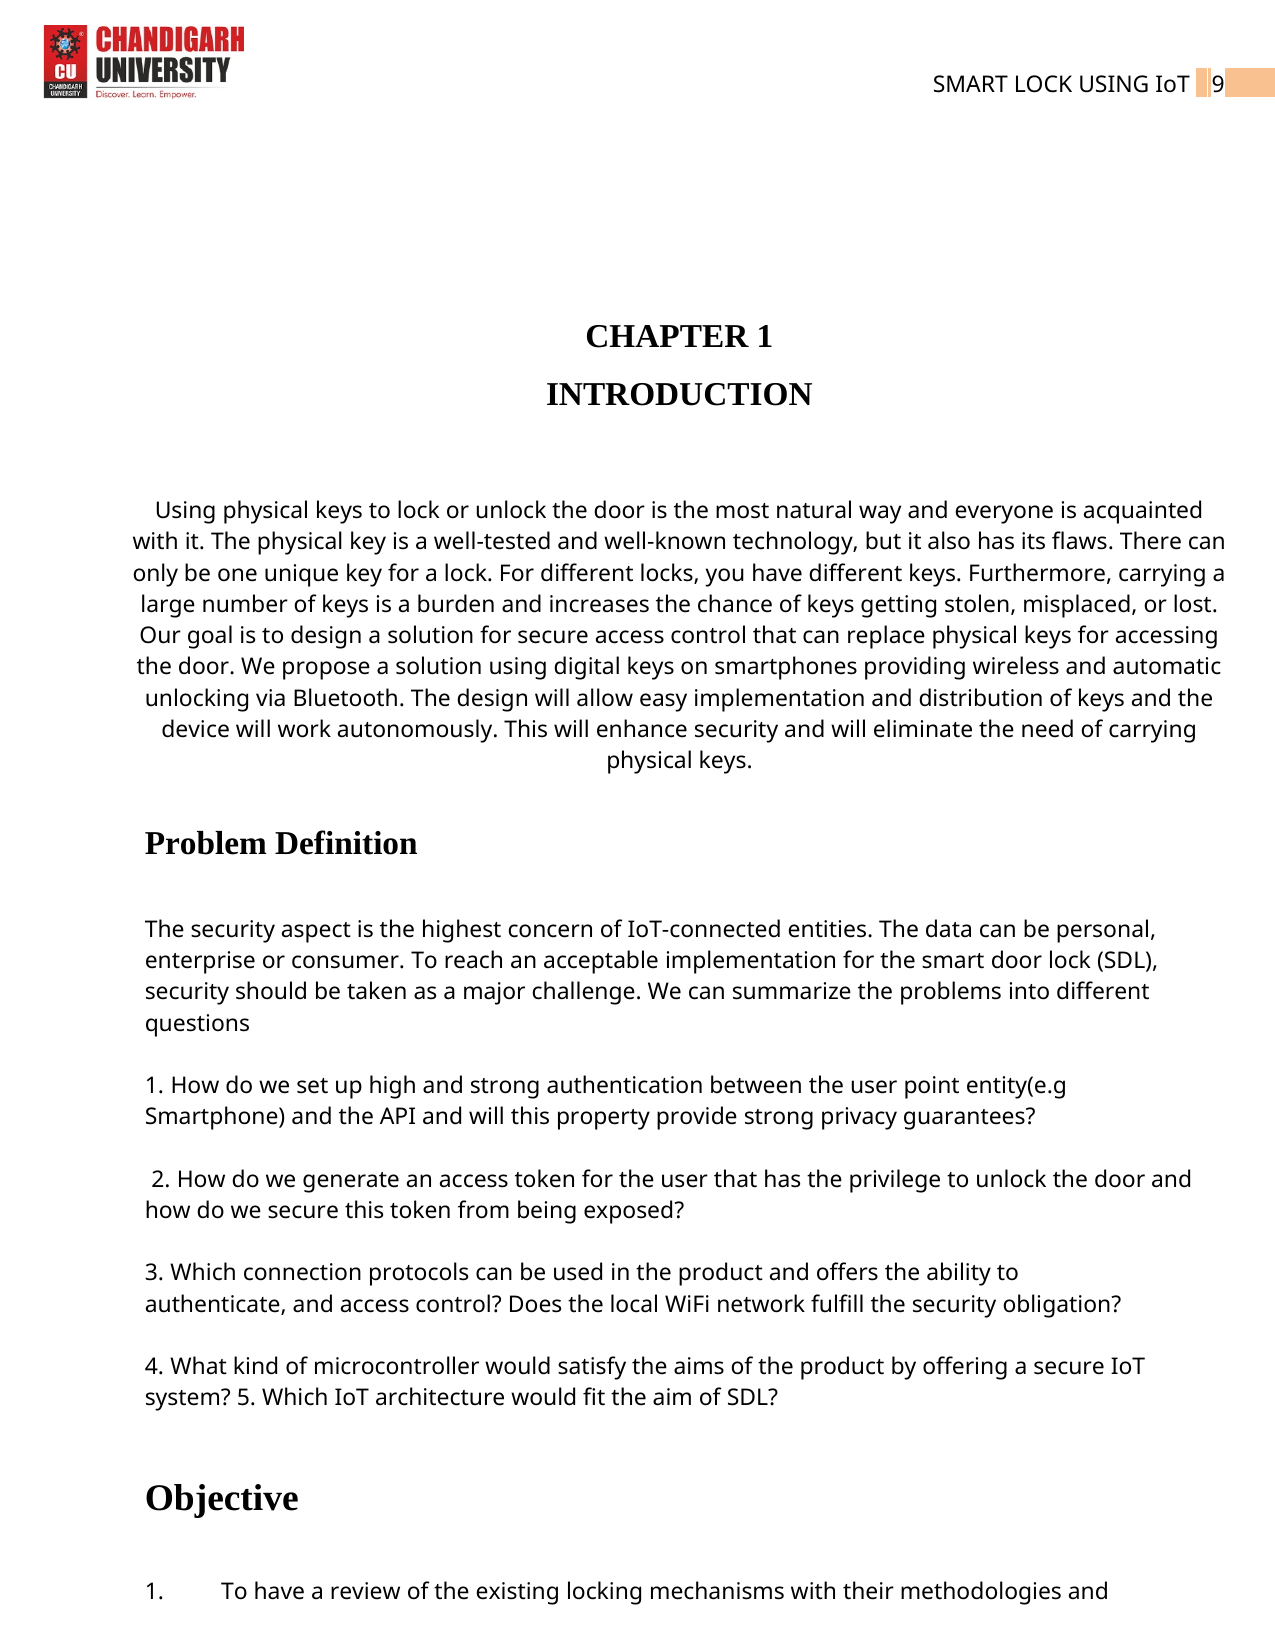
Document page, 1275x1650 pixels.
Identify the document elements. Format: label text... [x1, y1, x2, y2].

list How do we set up high and strong authentication between the user point entity(e.g Smartphone) and the API and will this property provide strong privacy guarantees? [144, 1069, 1189, 1132]
subtitle Objective [144, 1475, 1229, 1518]
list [144, 1575, 1202, 1606]
text CHAPTER 1 [129, 317, 1229, 355]
list What kind of microcontroller would satisfy the aims of the product by offering a secure IoT system? 5. Which IoT architecture would fit the aim of SDL? [144, 1350, 1195, 1413]
text Using physical keys to lock or unlock the door is the most natural way and everyone is acquainted with it. The physical key is a well-tested and well-known technology, but it also has its flaws. There can only be one unique key for a lock. For different locks, you have different keys. Furthermore, carrying a large number of keys is a burden and increases the chance of keys getting stolen, misplaced, or lost. Our goal is to design a solution for secure access control that can replace physical keys for accessing the door. We propose a solution using digital keys on smartphones providing wireless and automatic unlocking via Bluetooth. The design will allow easy implementation and distribution of keys and the device will work autonomously. This will enhance security and will eliminate the need of carrying physical keys. [129, 494, 1229, 775]
text The security aspect is the highest concern of IoT-connected entities. The data can be personal, enterprise or consumer. To reach an acceptable implementation for the smart door lock (SDL), security should be taken as a major challenge. We can summarize the problems into different questions [144, 913, 1196, 1038]
list Which connection protocols can be used in the product and offers the ability to authenticate, and access control? Does the local WiFi network fulfill the security obligation? [144, 1256, 1146, 1319]
text INTRODUCTION [129, 374, 1229, 412]
list How do we generate an access token for the user that has the privilege to unlock the door and how do we secure this token from being exposed? [144, 1162, 1210, 1225]
picture [43, 25, 244, 99]
subtitle Problem Definition [144, 823, 1229, 862]
